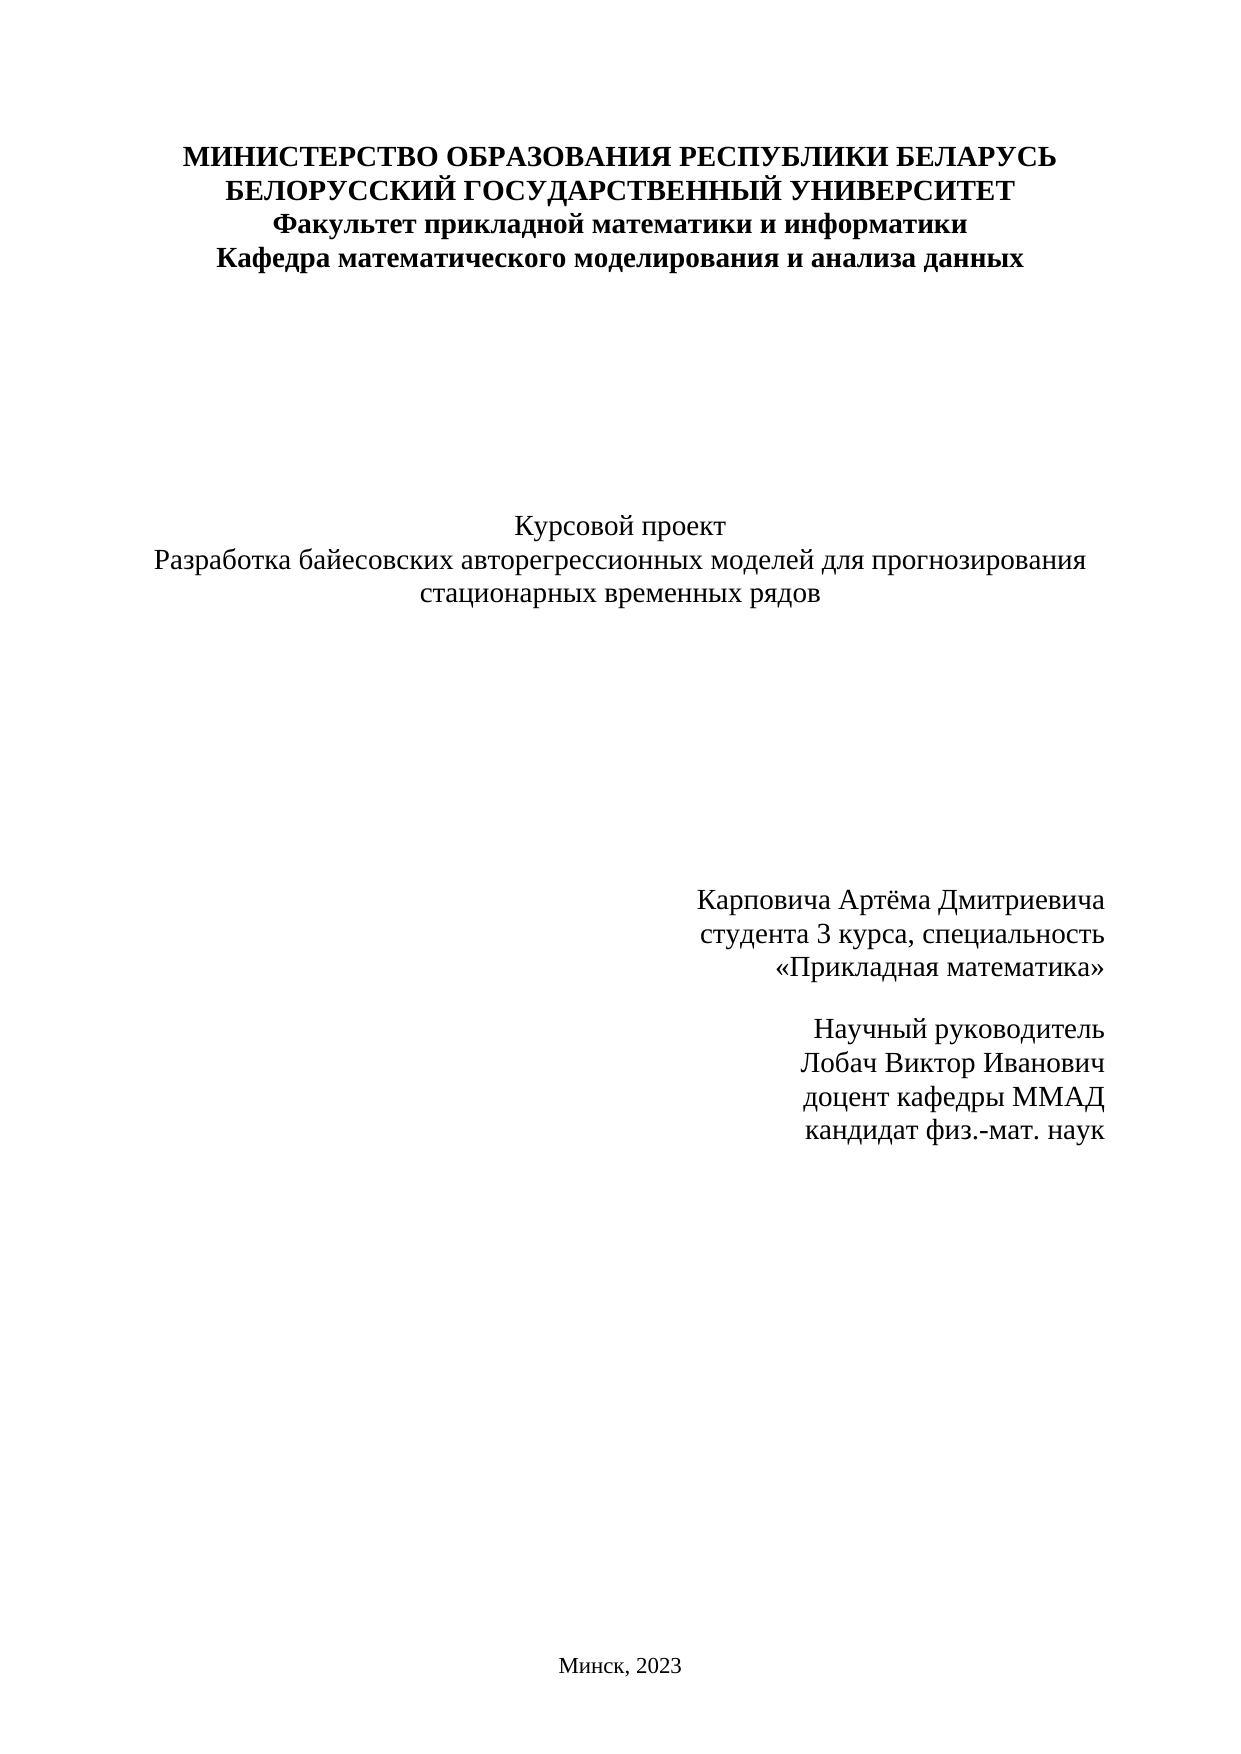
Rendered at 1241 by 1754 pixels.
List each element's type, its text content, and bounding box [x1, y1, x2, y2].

text Карповича Артёма Дмитриевича [135, 882, 1105, 916]
text Факультет прикладной математики и информатики [135, 207, 1105, 240]
text студента 3 курса, специальность [549, 916, 1105, 949]
text Разработка байесовских авторегрессионных моделей для прогнозирования стационарных временных рядов [135, 542, 1105, 609]
text кандидат физ.-мат. наук [549, 1112, 1105, 1146]
text МИНИСТЕРСТВО ОБРАЗОВАНИЯ РЕСПУБЛИКИ БЕЛАРУСЬ [135, 139, 1105, 173]
text Кафедра математического моделирования и анализа данных [135, 240, 1105, 274]
text доцент кафедры ММАД [549, 1079, 1105, 1112]
text Научный руководитель [549, 1012, 1105, 1045]
text Лобач Виктор Иванович [549, 1045, 1105, 1079]
text «Прикладная математика» [549, 949, 1105, 983]
text БЕЛОРУССКИЙ ГОСУДАРСТВЕННЫЙ УНИВЕРСИТЕТ [135, 173, 1105, 207]
text Курсовой проект [135, 508, 1105, 542]
